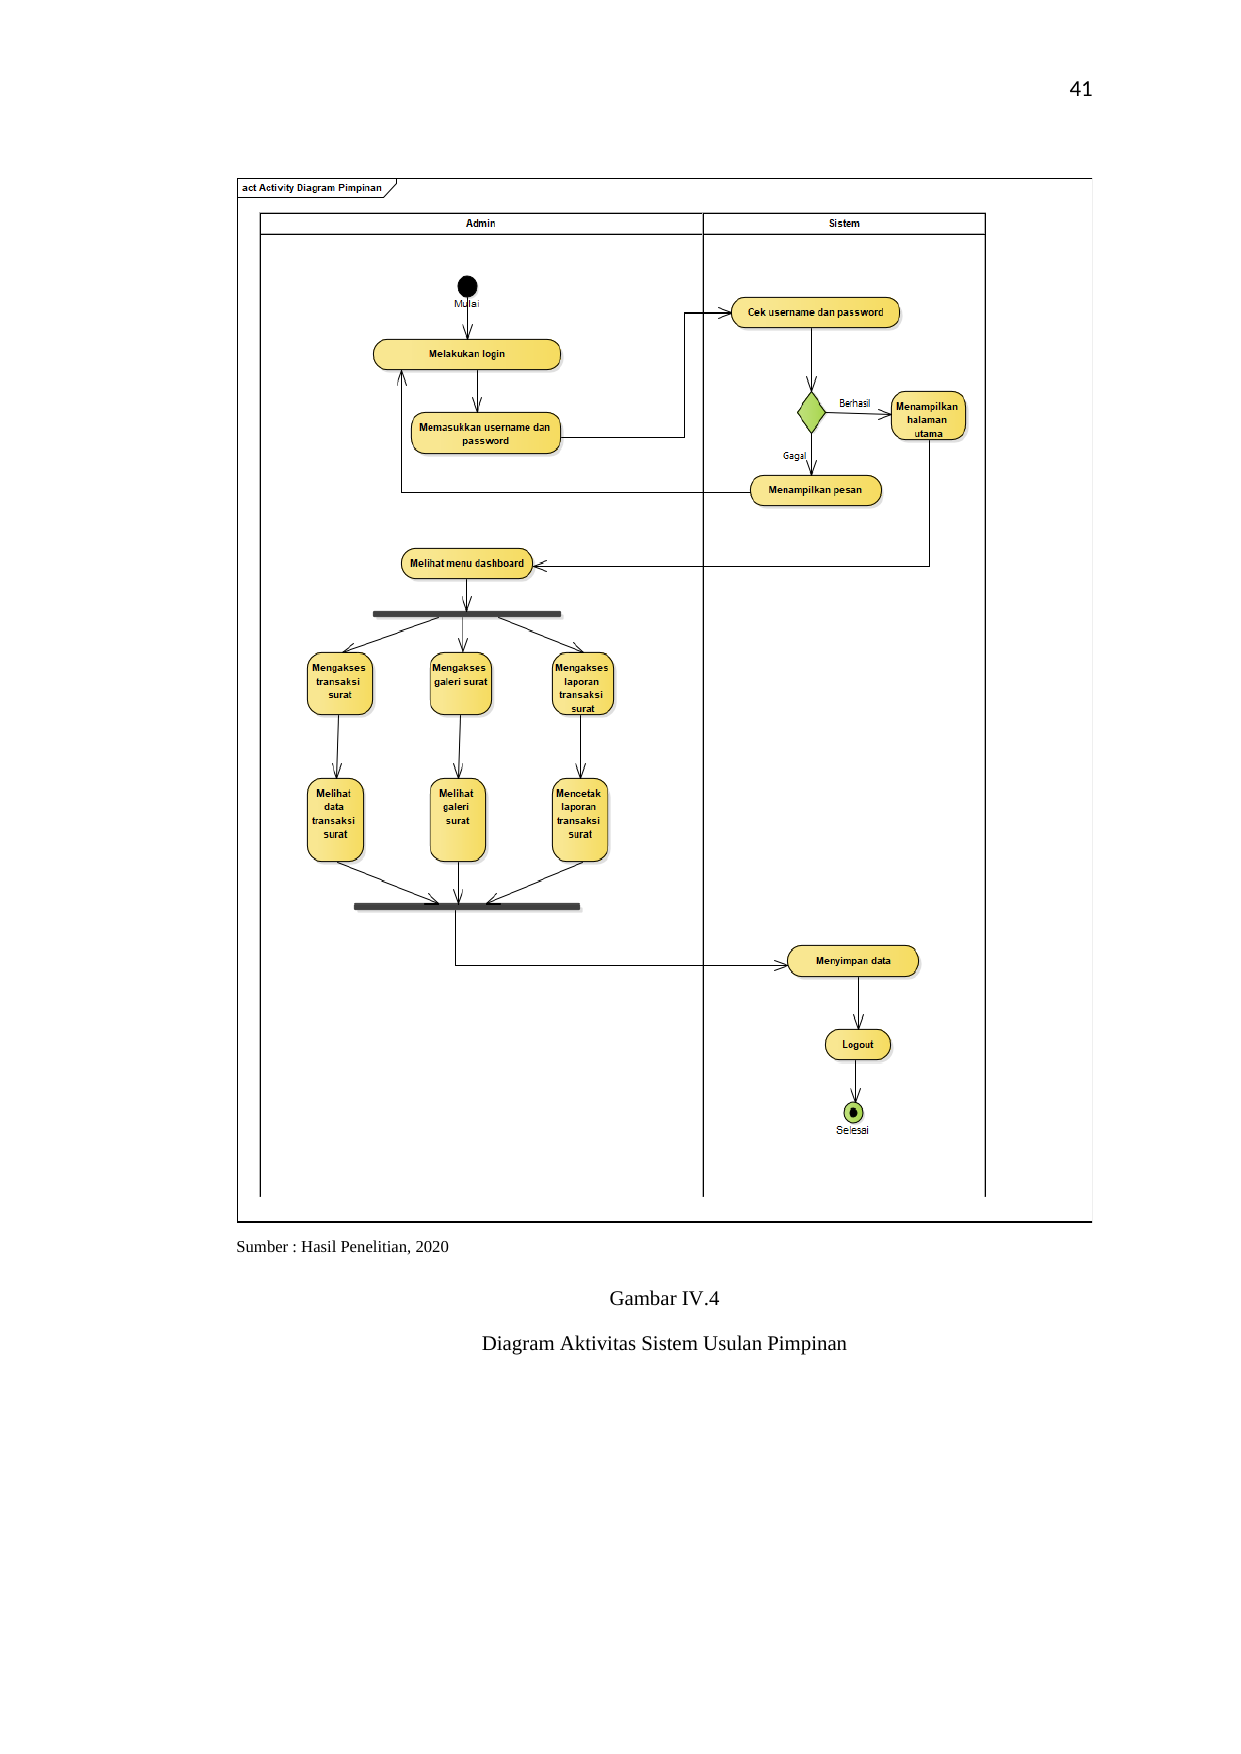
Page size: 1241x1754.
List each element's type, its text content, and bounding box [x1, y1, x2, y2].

picture [236, 177, 1093, 1223]
text Diagram Aktivitas Sistem Usulan Pimpinan [236, 1331, 1092, 1355]
list Sumber : Hasil Penelitian, 2020 [236, 1236, 1092, 1256]
text Gambar IV.4 [236, 1286, 1092, 1310]
